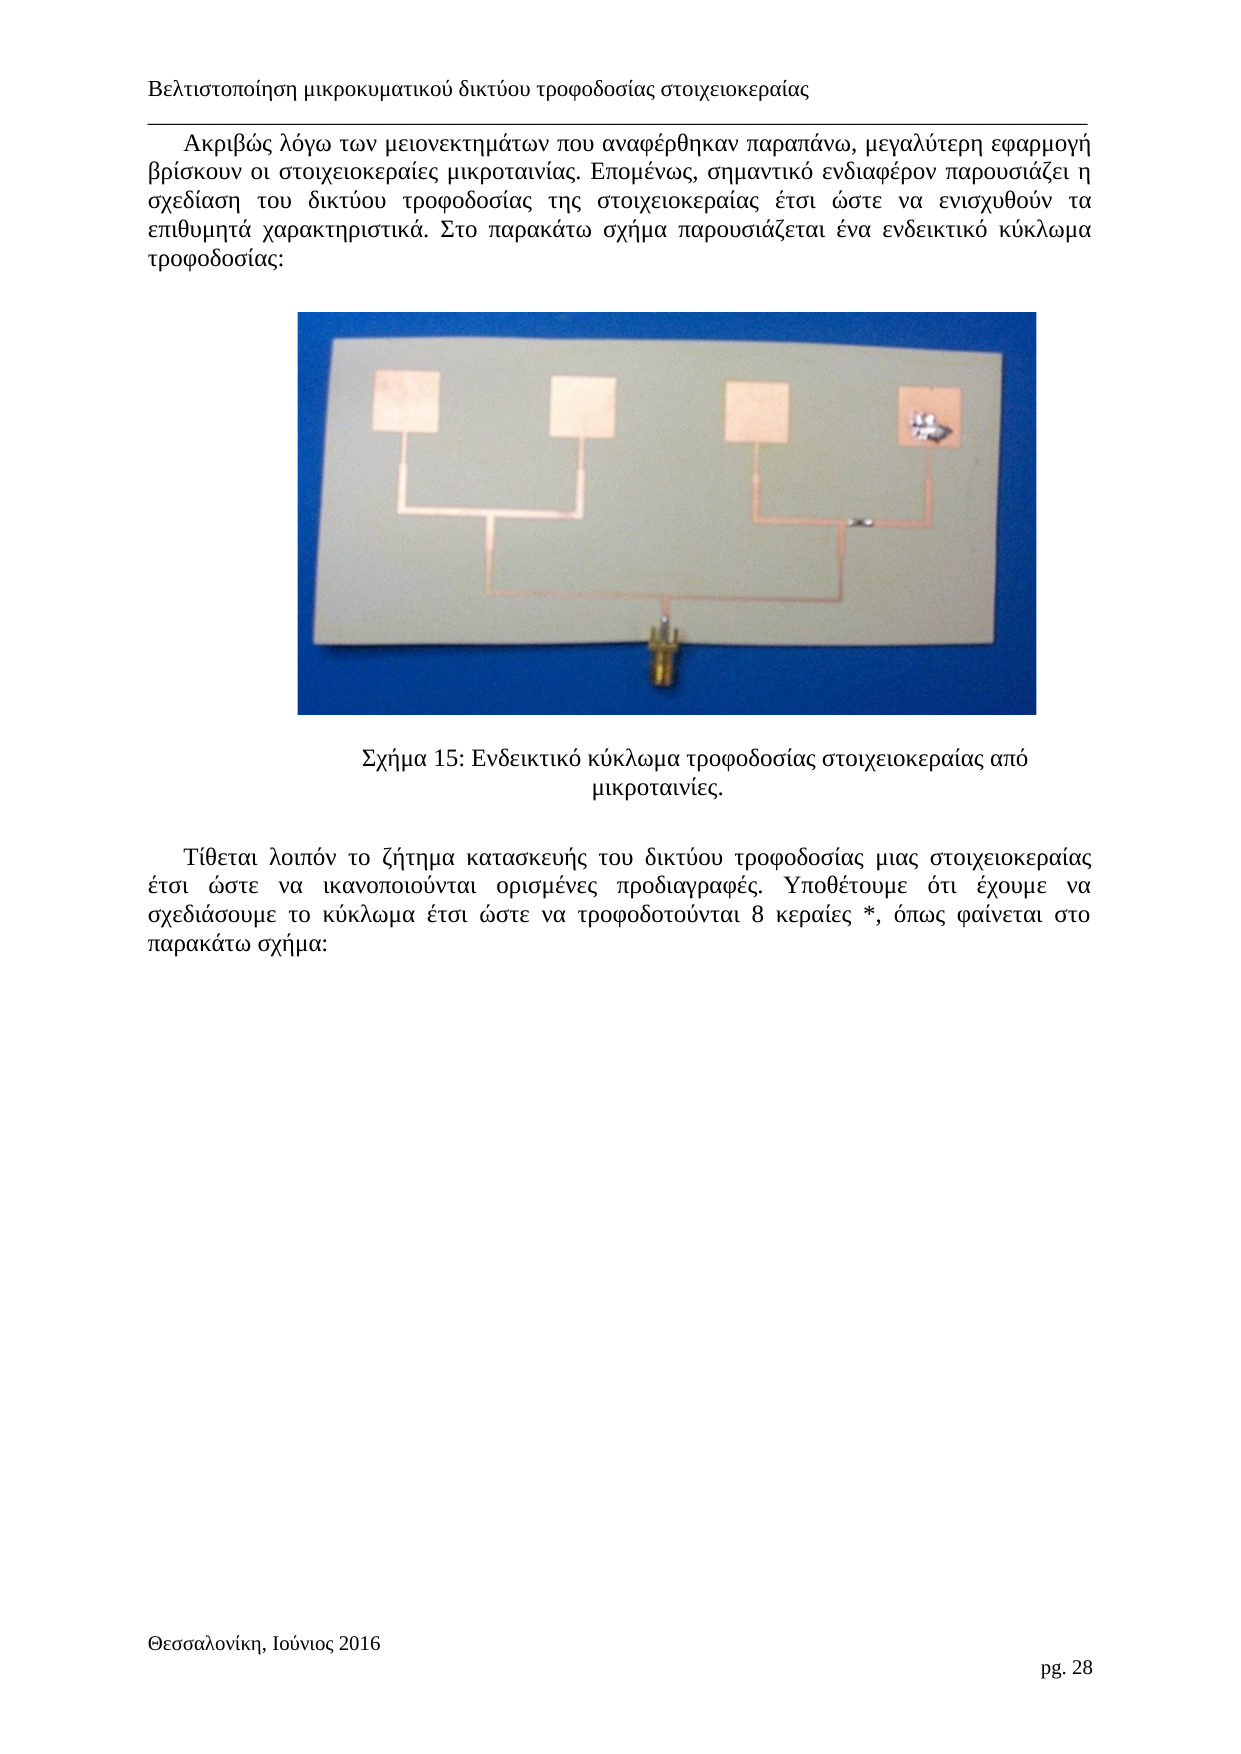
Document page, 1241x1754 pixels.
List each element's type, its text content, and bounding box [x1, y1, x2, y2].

picture [297, 312, 1037, 715]
text Ακριβώς λόγω των μειονεκτημάτων που αναφέρθηκαν παραπάνω, μεγαλύτερη εφαρμογή βρίσκουν οι στοιχειοκεραίες μικροταινίας. Επομένως, σημαντικό ενδιαφέρον παρουσιάζει η σχεδίαση του δικτύου τροφοδοσίας της στοιχειοκεραίας έτσι ώστε να ενισχυθούν τα επιθυμητά χαρακτηριστικά. Στο παρακάτω σχήμα παρουσιάζεται ένα ενδεικτικό κύκλωμα τροφοδοσίας: [148, 128, 1092, 271]
text Τίθεται λοιπόν το ζήτημα κατασκευής του δικτύου τροφοδοσίας μιας στοιχειοκεραίας έτσι ώστε να ικανοποιούνται ορισμένες προδιαγραφές. Υποθέτουμε ότι έχουμε να σχεδιάσουμε το κύκλωμα έτσι ώστε να τροφοδοτούνται 8 κεραίες *, όπως φαίνεται στο παρακάτω σχήμα: [148, 842, 1092, 957]
list Σχήμα 15: Ενδεικτικό κύκλωμα τροφοδοσίας στοιχειοκεραίας από μικροταινίες. [223, 743, 1092, 801]
